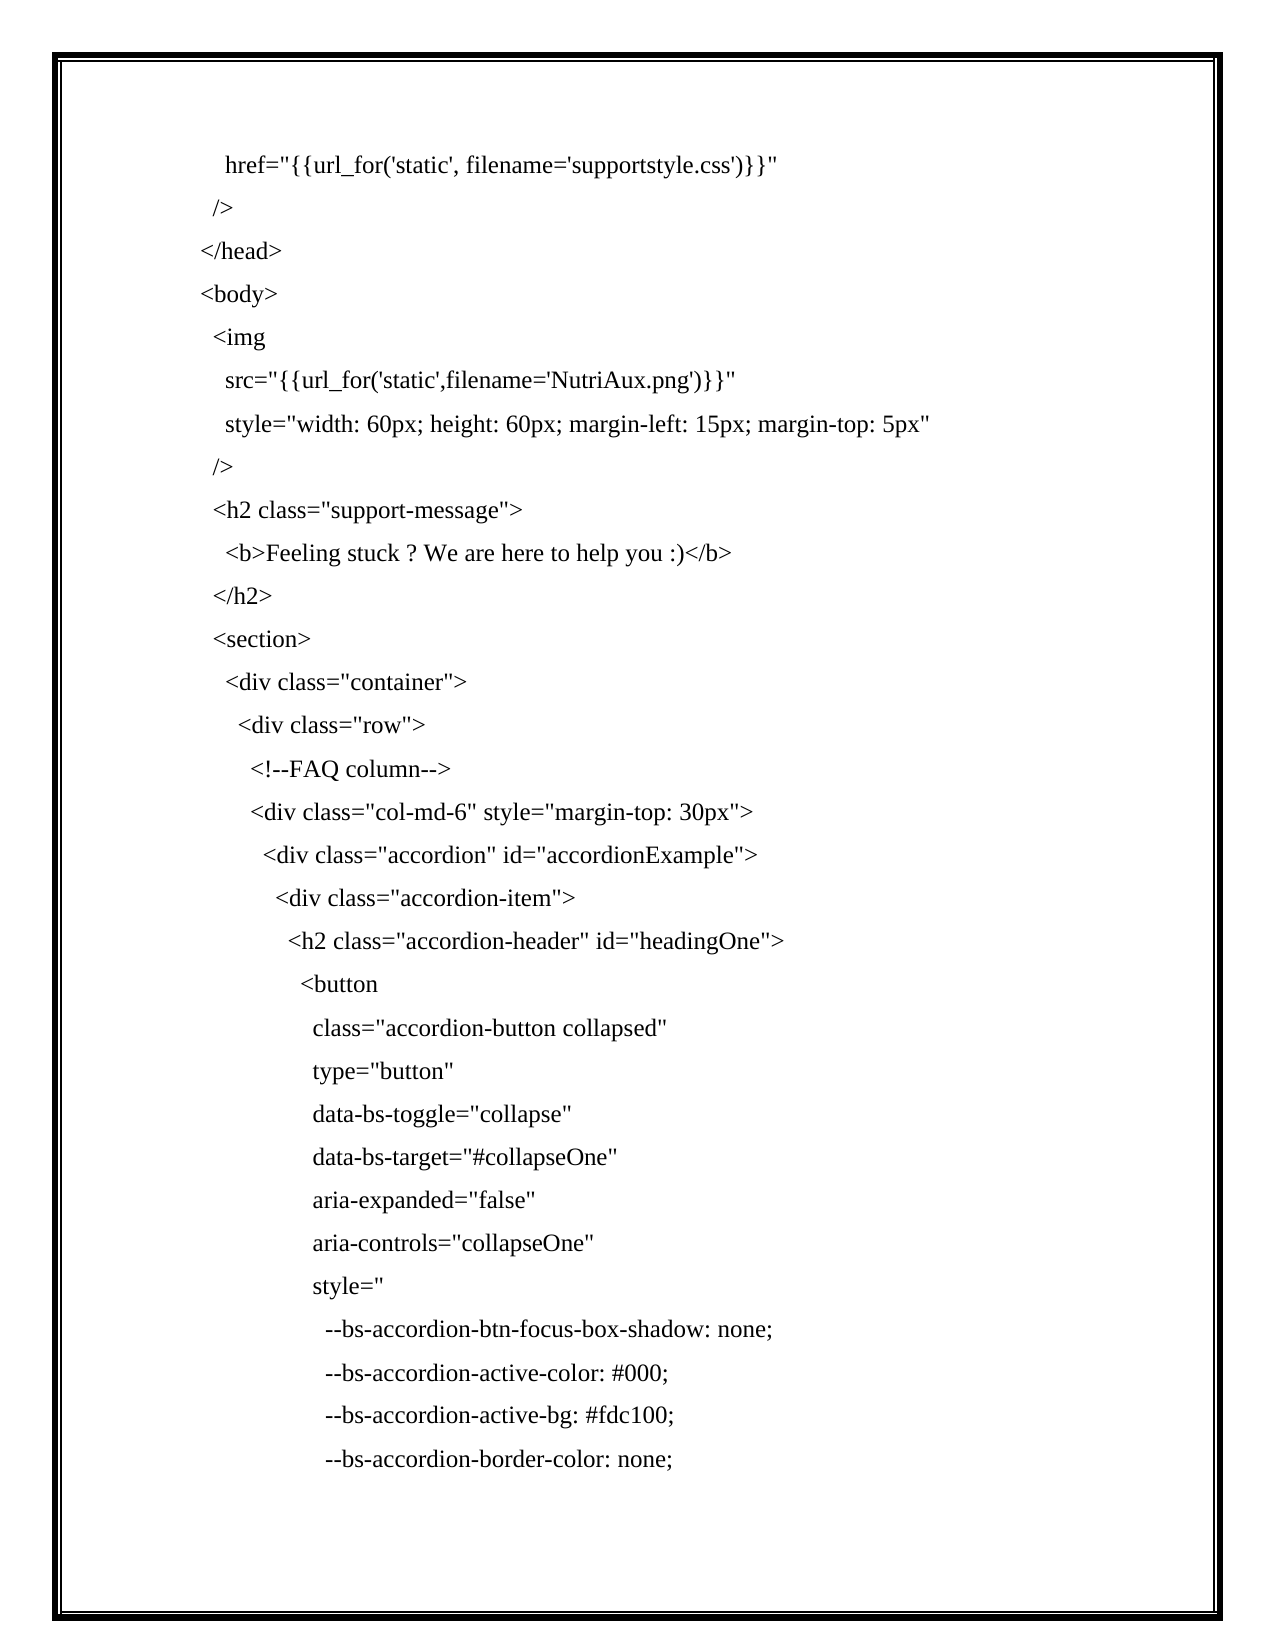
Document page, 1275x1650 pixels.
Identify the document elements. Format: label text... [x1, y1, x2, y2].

text href="{{url_for('static', filename='supportstyle.css')}}" [225, 150, 1198, 179]
text --bs-accordion-border-color: none; [325, 1444, 1198, 1473]
text <button [300, 969, 1198, 998]
text <h2 class="support-message"> [212, 495, 1198, 524]
text <h2 class="accordion-header" id="headingOne"> [287, 926, 1198, 955]
text <div class="col-md-6" style="margin-top: 30px"> [250, 797, 1198, 826]
text <b>Feeling stuck ? We are here to help you :)</b> [225, 538, 1198, 567]
text style="width: 60px; height: 60px; margin-left: 15px; margin-top: 5px" [225, 409, 1198, 437]
text <!--FAQ column--> [250, 754, 1198, 782]
text data-bs-target="#collapseOne" aria-expanded="false" [312, 1142, 620, 1214]
text --bs-accordion-active-color: #000; [325, 1358, 1198, 1386]
text <img src="{{url_for('static',filename='NutriAux.png')}}" [212, 322, 756, 394]
text <body> [200, 279, 1198, 308]
text class="accordion-button collapsed" type="button" [312, 1013, 668, 1084]
text </head> [200, 236, 1198, 265]
text /> [212, 193, 1198, 222]
text data-bs-toggle="collapse" [312, 1099, 1198, 1128]
text <section> [212, 624, 1198, 653]
text <div class="accordion-item"> [275, 883, 1198, 912]
text <div class="container"> [225, 667, 1198, 696]
text --bs-accordion-btn-focus-box-shadow: none; [325, 1314, 1198, 1343]
text --bs-accordion-active-bg: #fdc100; [325, 1401, 1198, 1429]
text aria-controls="collapseOne" style=" [312, 1228, 600, 1300]
text <div class="row"> [237, 711, 1198, 739]
text </h2> [212, 581, 1198, 610]
text <div class="accordion" id="accordionExample"> [262, 840, 1198, 869]
text /> [212, 452, 1198, 480]
